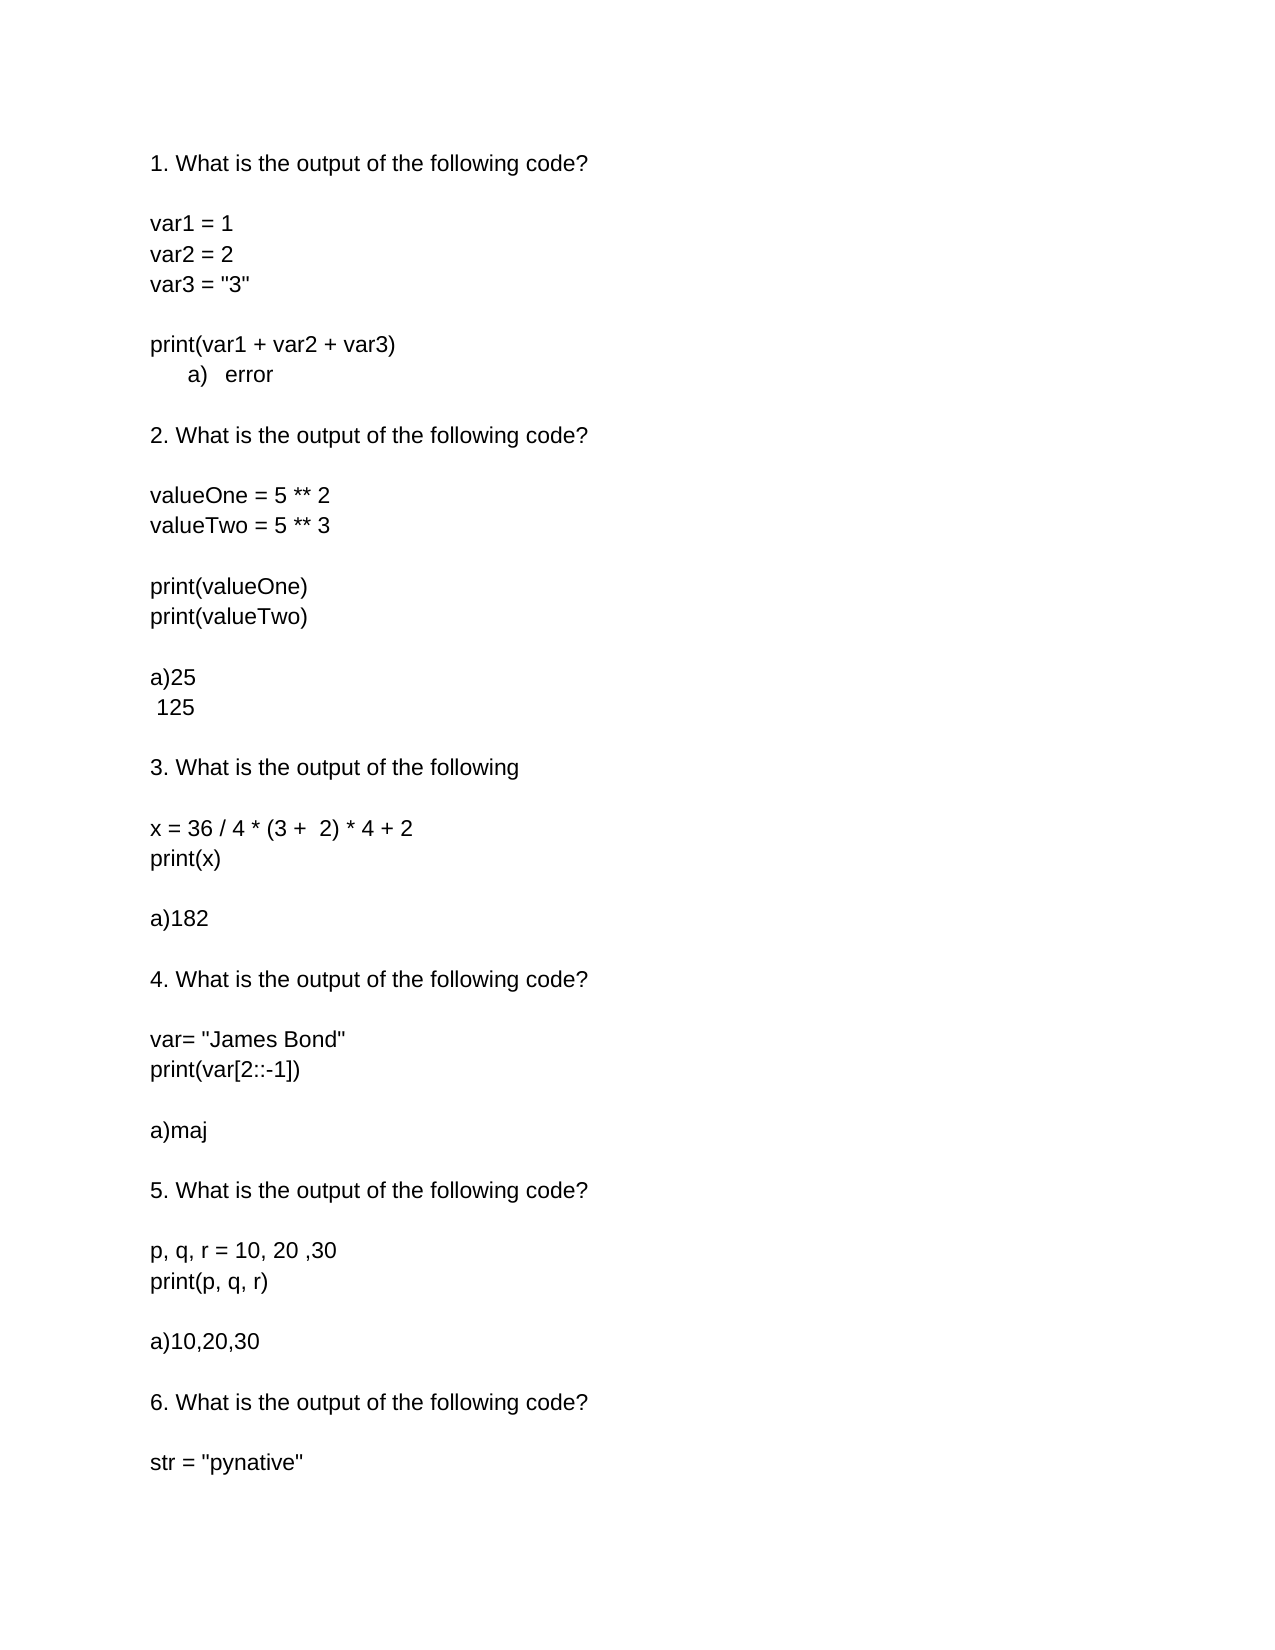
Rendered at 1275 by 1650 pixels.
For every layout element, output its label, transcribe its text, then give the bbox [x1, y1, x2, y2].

text x = 36 / 4 * (3 + 2) * 4 + 2 [150, 814, 1125, 841]
text var= "James Bond" [150, 1026, 1125, 1052]
text 125 [150, 694, 1125, 720]
text p, q, r = 10, 20 ,30 [150, 1237, 1125, 1264]
text print(valueOne) [150, 573, 1125, 599]
text a)25 [150, 663, 1125, 690]
text print(x) [150, 845, 1125, 871]
text valueOne = 5 ** 2 [150, 482, 1125, 509]
text 5. What is the output of the following code? [150, 1177, 1125, 1203]
list error [187, 361, 1125, 388]
text print(valueTwo) [150, 603, 1125, 629]
text valueTwo = 5 ** 3 [150, 512, 1125, 539]
text var2 = 2 [150, 241, 1125, 267]
text 6. What is the output of the following code? [150, 1388, 1125, 1415]
text 4. What is the output of the following code? [150, 966, 1125, 992]
text print(var1 + var2 + var3) [150, 331, 1125, 358]
text print(p, q, r) [150, 1268, 1125, 1294]
text var3 = "3" [150, 271, 1125, 297]
text a)maj [150, 1117, 1125, 1143]
text 3. What is the output of the following [150, 754, 1125, 781]
text 1. What is the output of the following code? [150, 150, 1125, 176]
text str = "pynative" [150, 1449, 1125, 1475]
text var1 = 1 [150, 210, 1125, 237]
text 2. What is the output of the following code? [150, 422, 1125, 448]
text print(var[2::-1]) [150, 1056, 1125, 1083]
text a)182 [150, 905, 1125, 932]
text a)10,20,30 [150, 1328, 1125, 1354]
